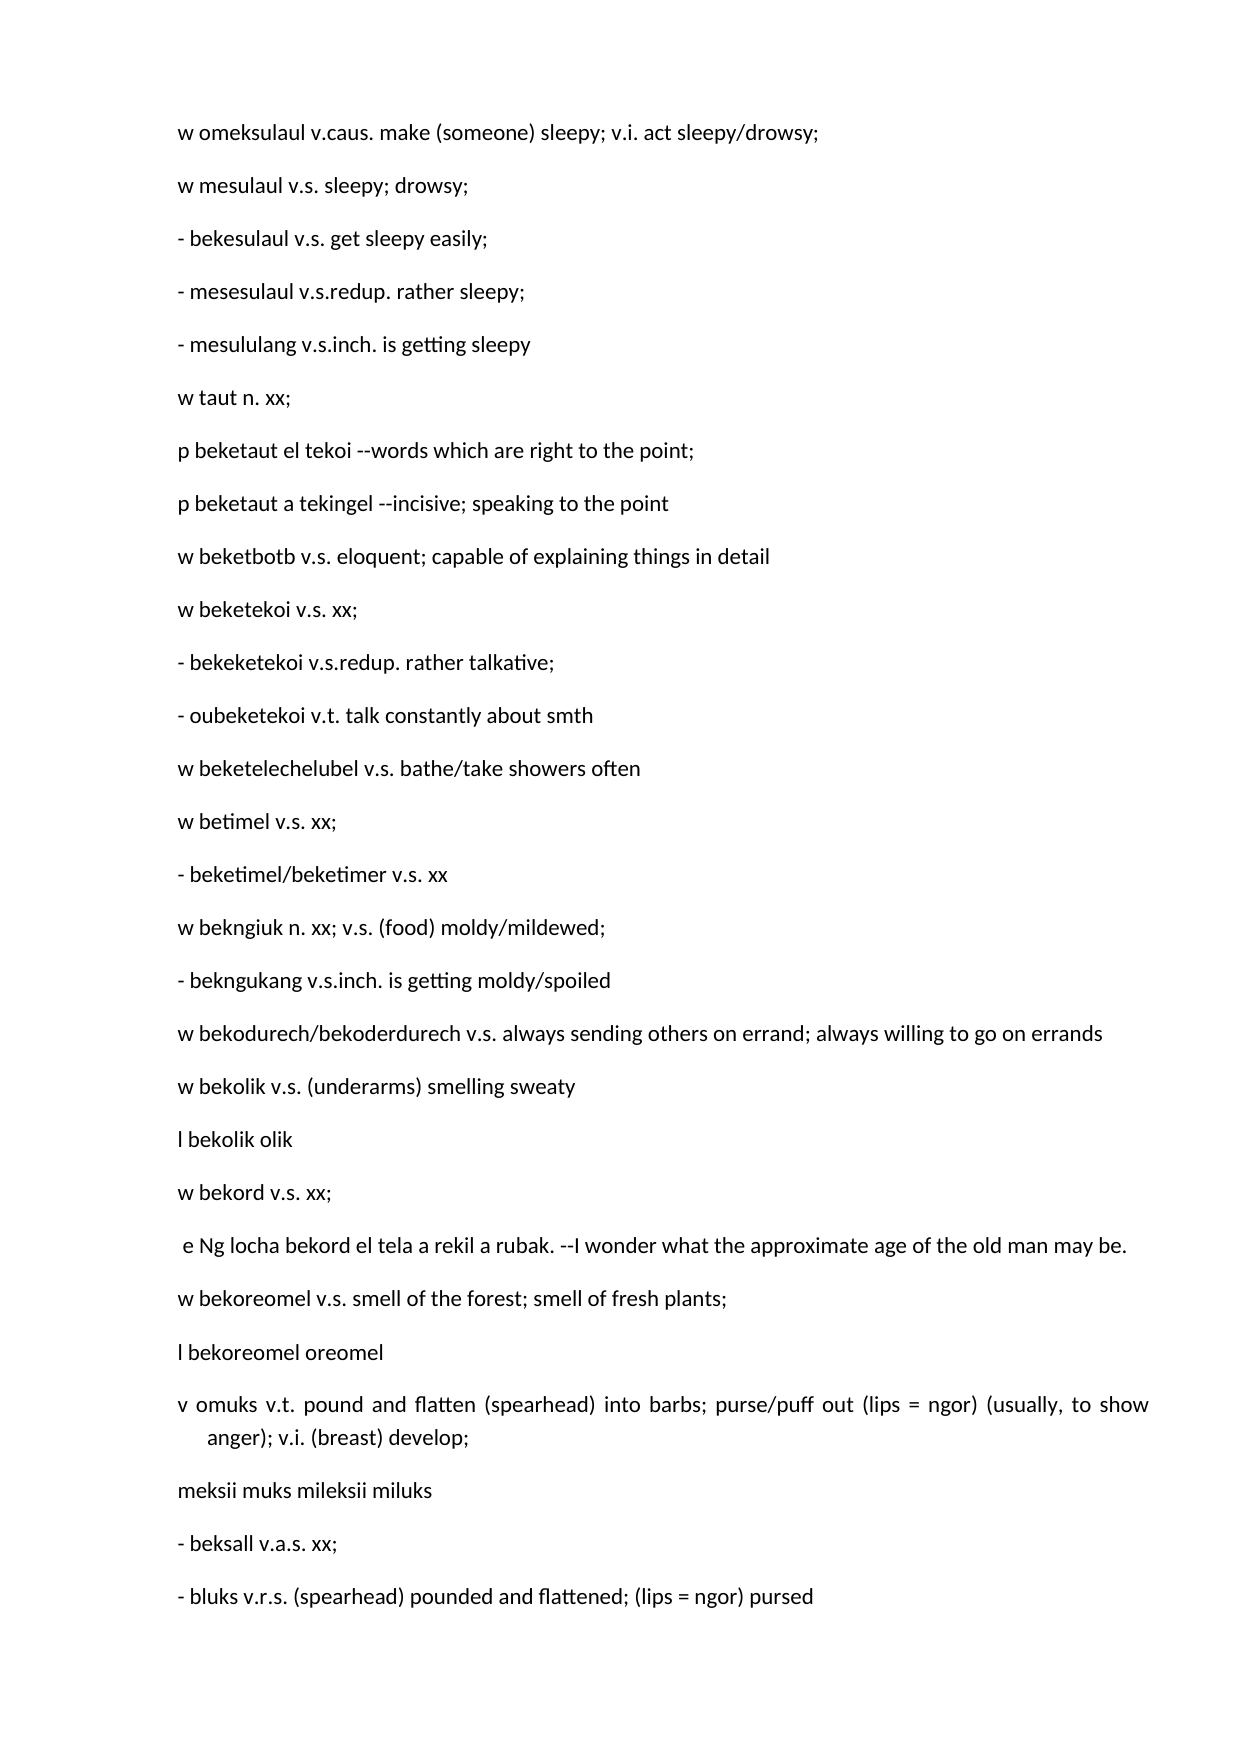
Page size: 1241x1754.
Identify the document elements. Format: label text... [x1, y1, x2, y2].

text l bekoreomel oreomel [177, 1338, 1152, 1366]
text - bekngukang v.s.inch. is getting moldy/spoiled [177, 966, 1152, 994]
text w bekodurech/bekoderdurech v.s. always sending others on errand; always willing to go on errands [177, 1019, 1152, 1047]
text w beketelechelubel v.s. bathe/take showers often [177, 754, 1152, 782]
text w beketbotb v.s. eloquent; capable of explaining things in detail [177, 542, 1152, 570]
text - mesululang v.s.inch. is getting sleepy [177, 330, 1152, 358]
text w omeksulaul v.caus. make (someone) sleepy; v.i. act sleepy/drowsy; [177, 118, 1152, 146]
text - oubeketekoi v.t. talk constantly about smth [177, 701, 1152, 729]
text l bekolik olik [177, 1126, 1152, 1153]
text w bekord v.s. xx; [177, 1178, 1152, 1207]
text w bekolik v.s. (underarms) smelling sweaty [177, 1072, 1152, 1101]
text meksii muks mileksii miluks [177, 1476, 1152, 1504]
text - mesesulaul v.s.redup. rather sleepy; [177, 277, 1152, 305]
text w bekngiuk n. xx; v.s. (food) moldy/mildewed; [177, 913, 1152, 941]
text w taut n. xx; [177, 383, 1152, 411]
text - bluks v.r.s. (spearhead) pounded and flattened; (lips = ngor) pursed [177, 1582, 1152, 1610]
text p beketaut el tekoi --words which are right to the point; [177, 436, 1152, 464]
text w beketekoi v.s. xx; [177, 595, 1152, 623]
text e Ng locha bekord el tela a rekil a rubak. --I wonder what the approximate age of the old man may be. [177, 1232, 1152, 1259]
text w bekoreomel v.s. smell of the forest; smell of fresh plants; [177, 1284, 1152, 1313]
text - beksall v.a.s. xx; [177, 1529, 1152, 1557]
text w betimel v.s. xx; [177, 807, 1152, 835]
text v omuks v.t. pound and flatten (spearhead) into barbs; purse/puff out (lips = ngor) (usually, to show anger); v.i. (breast) develop; [177, 1391, 1152, 1451]
text p beketaut a tekingel --incisive; speaking to the point [177, 489, 1152, 517]
text - bekesulaul v.s. get sleepy easily; [177, 224, 1152, 252]
text w mesulaul v.s. sleepy; drowsy; [177, 171, 1152, 199]
text - beketimel/beketimer v.s. xx [177, 860, 1152, 888]
text - bekeketekoi v.s.redup. rather talkative; [177, 648, 1152, 676]
